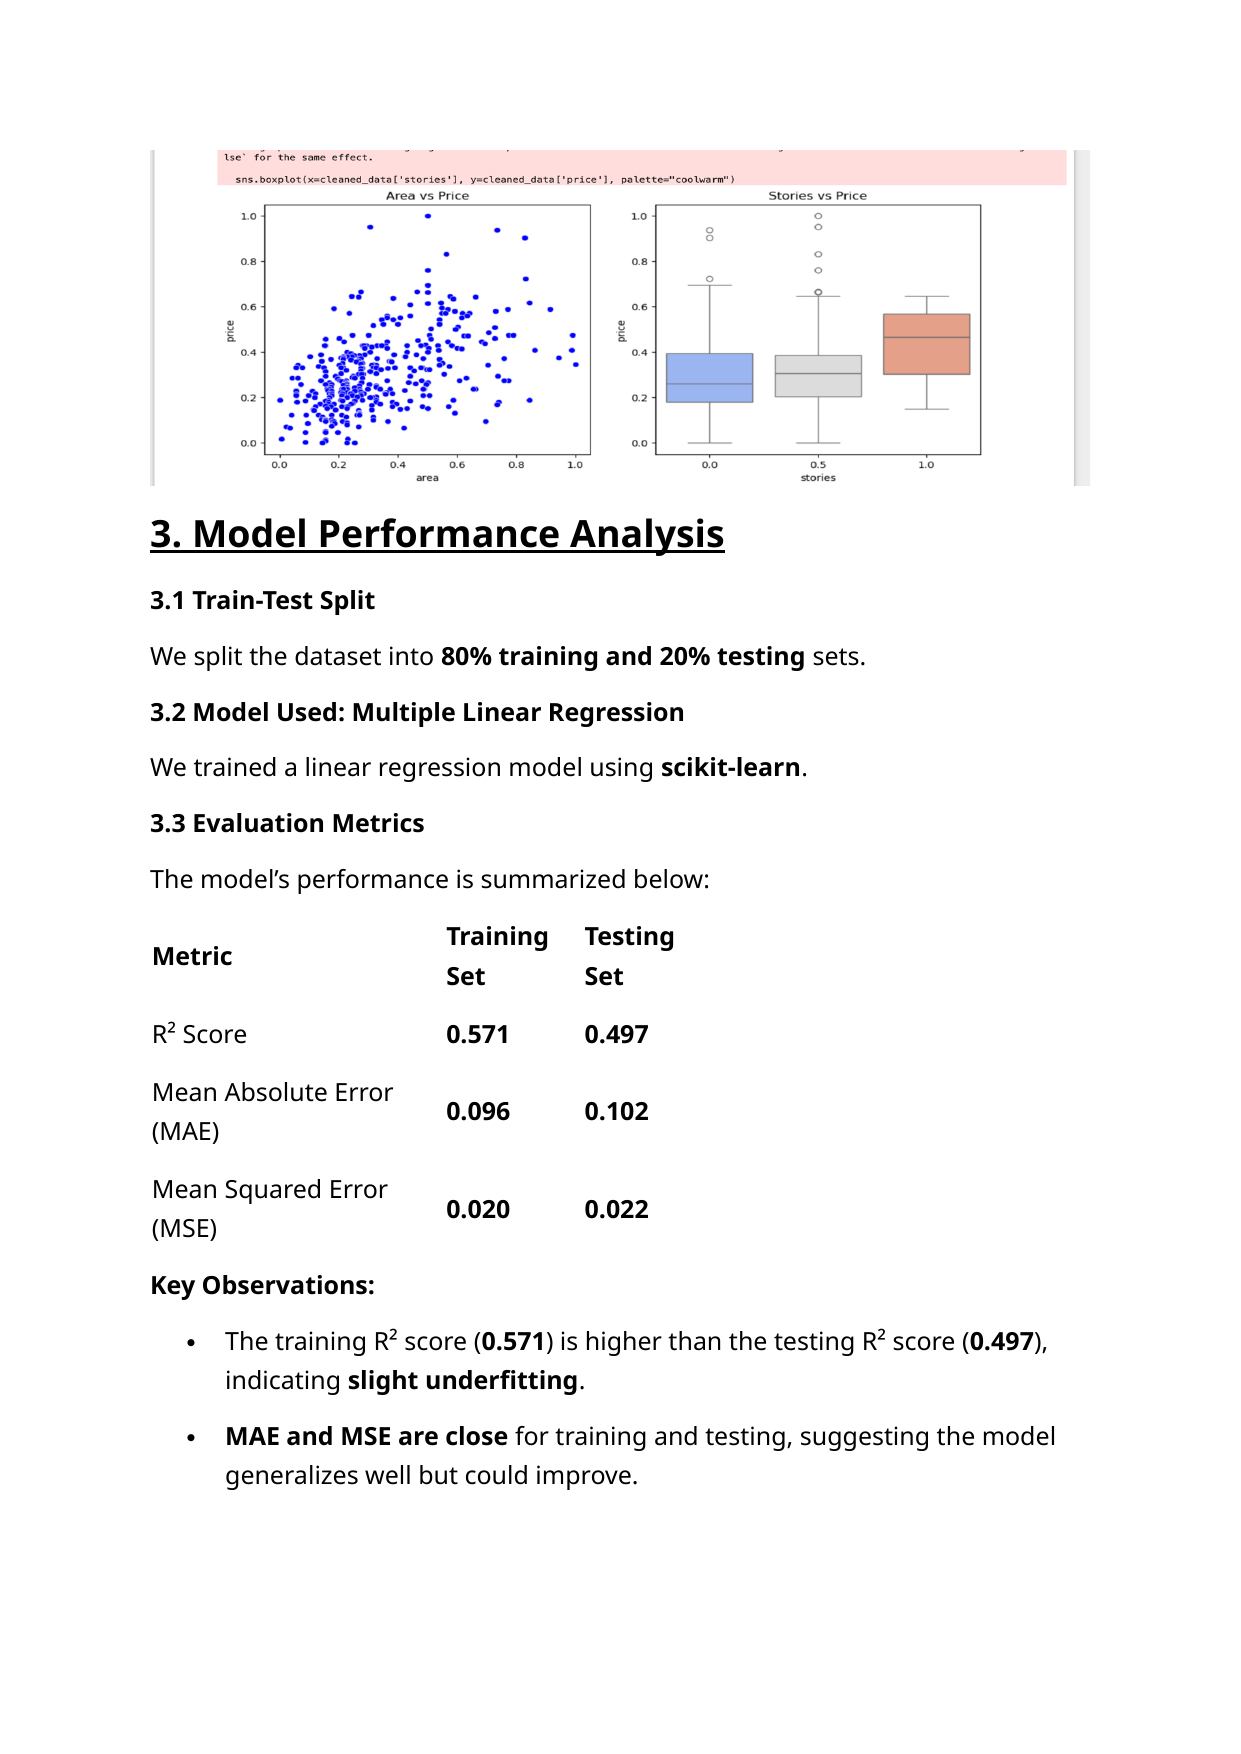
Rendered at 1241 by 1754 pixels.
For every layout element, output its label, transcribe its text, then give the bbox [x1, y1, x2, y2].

text We split the dataset into 80% training and 20% testing sets. [150, 638, 1090, 672]
table_header Testing Set [583, 918, 714, 1015]
table_cell 0.571 [445, 1015, 583, 1073]
table_cell 0.497 [583, 1015, 714, 1073]
text Key Observations: [150, 1267, 1090, 1302]
list The training R² score (0.571) is higher than the testing R² score (0.497), indicating slight underfitting. [187, 1323, 1090, 1397]
table_cell 0.096 [445, 1073, 583, 1170]
table_cell Mean Absolute Error (MAE) [150, 1073, 444, 1170]
table_cell 0.020 [445, 1170, 583, 1267]
picture [150, 150, 1091, 486]
table_header Training Set [445, 918, 583, 1015]
table_cell R² Score [150, 1015, 444, 1073]
text We trained a linear regression model using scikit-learn. [150, 750, 1090, 784]
table_cell Mean Squared Error (MSE) [150, 1170, 444, 1267]
text 3.2 Model Used: Multiple Linear Regression [150, 694, 1090, 728]
table_header Metric [150, 918, 444, 1015]
text 3. Model Performance Analysis [150, 507, 1090, 558]
text 3.3 Evaluation Metrics [150, 806, 1090, 840]
text The model’s performance is summarized below: [150, 862, 1090, 896]
list MAE and MSE are close for training and testing, suggesting the model generalizes well but could improve. [187, 1418, 1090, 1492]
table_cell 0.102 [583, 1073, 714, 1170]
text 3.1 Train-Test Split [150, 582, 1090, 617]
table_cell 0.022 [583, 1170, 714, 1267]
